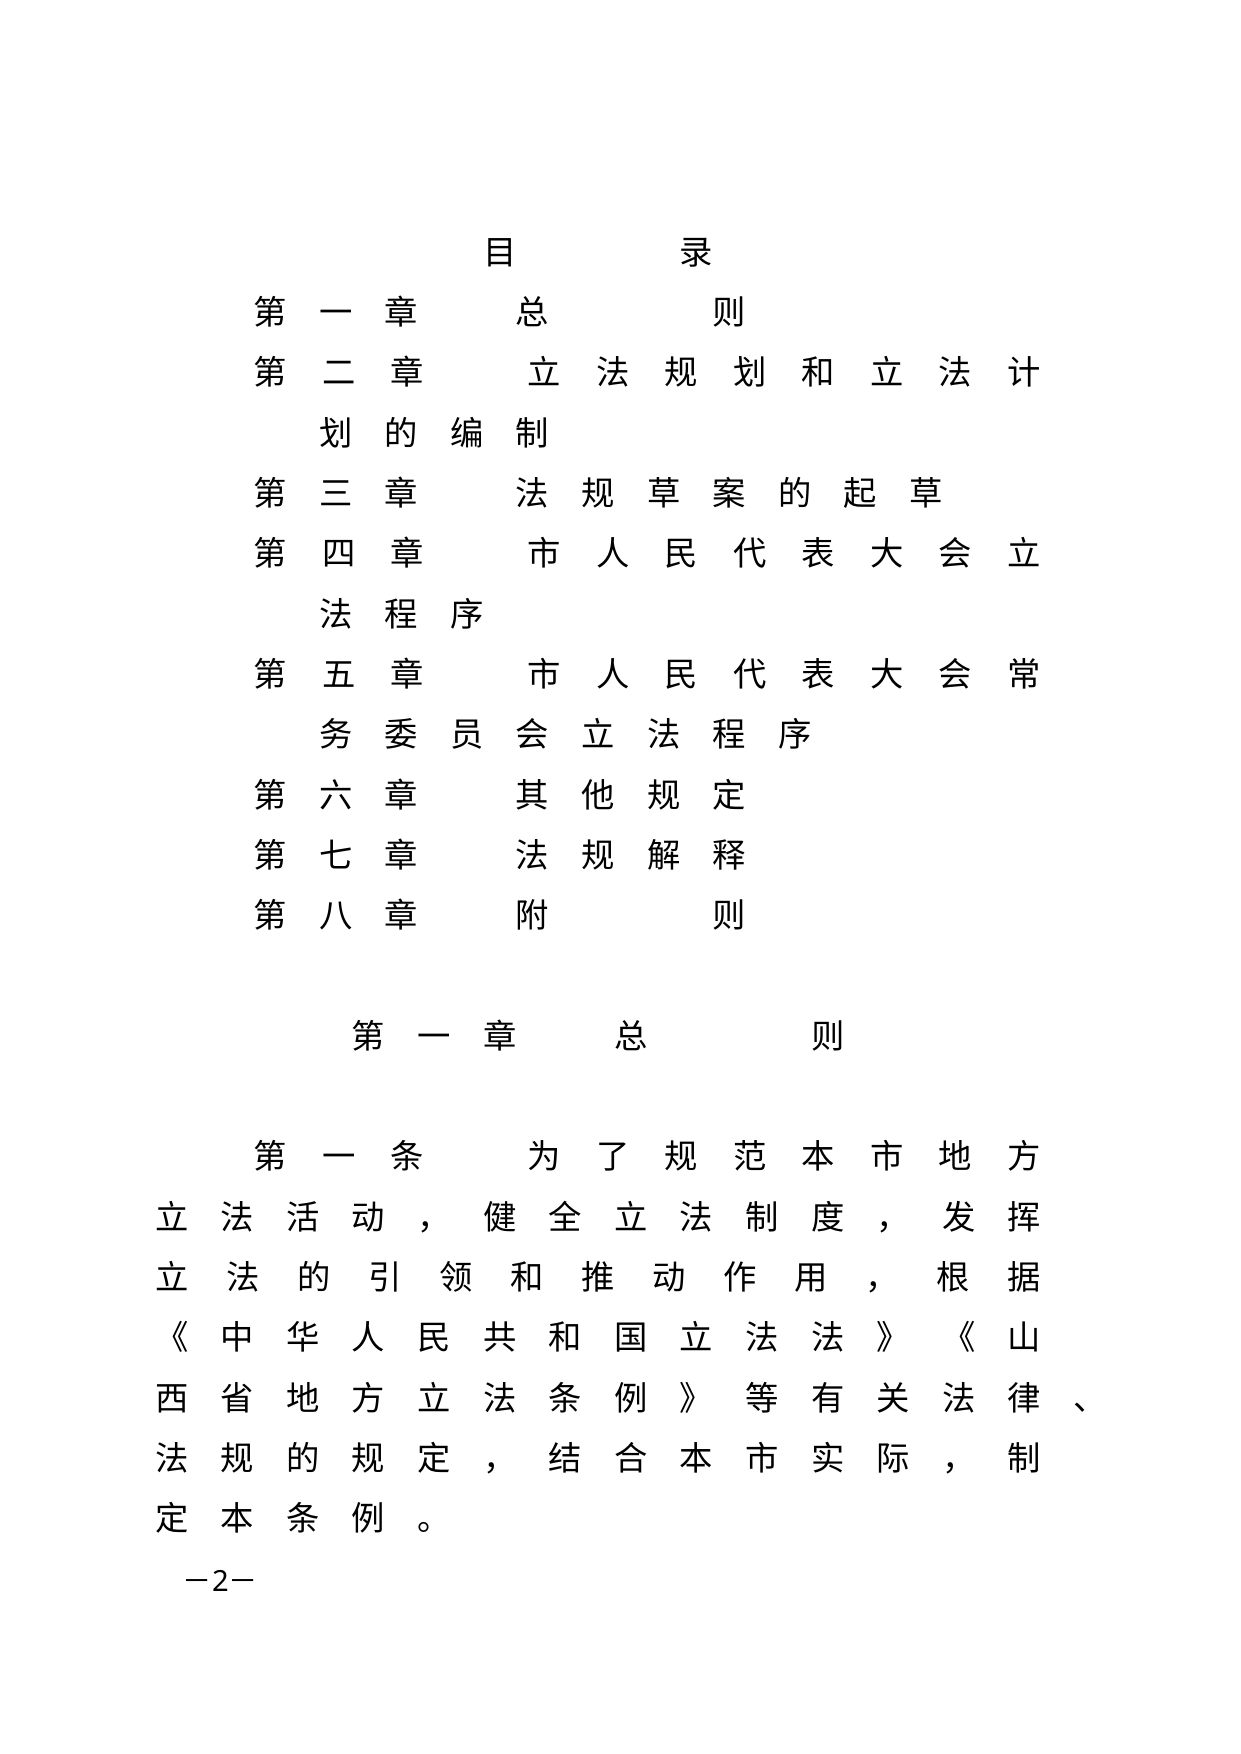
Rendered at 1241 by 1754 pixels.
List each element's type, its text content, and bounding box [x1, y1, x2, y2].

text 第四章 市人民代表大会立法程序 [221, 521, 1073, 642]
text 第五章 市人民代表大会常务委员会立法程序 [221, 642, 1073, 762]
text 第一章 总 则 [155, 1003, 1073, 1064]
text 第八章 附 则 [221, 883, 1073, 943]
text 第一条 为了规范本市地方立法活动，健全立法制度，发挥立法的引领和推动作用，根据《中华人民共和国立法法》《山西省地方立法条例》等有关法律、法规的规定，结合本市实际，制定本条例。 [155, 1124, 1073, 1546]
text 第七章 法规解释 [221, 823, 1073, 883]
text 第六章 其他规定 [221, 762, 1073, 823]
text 第三章 法规草案的起草 [221, 461, 1073, 521]
text 第二章 立法规划和立法计划的编制 [221, 340, 1073, 461]
text 目 录 [155, 219, 1073, 280]
text 第一章 总 则 [221, 280, 1073, 340]
